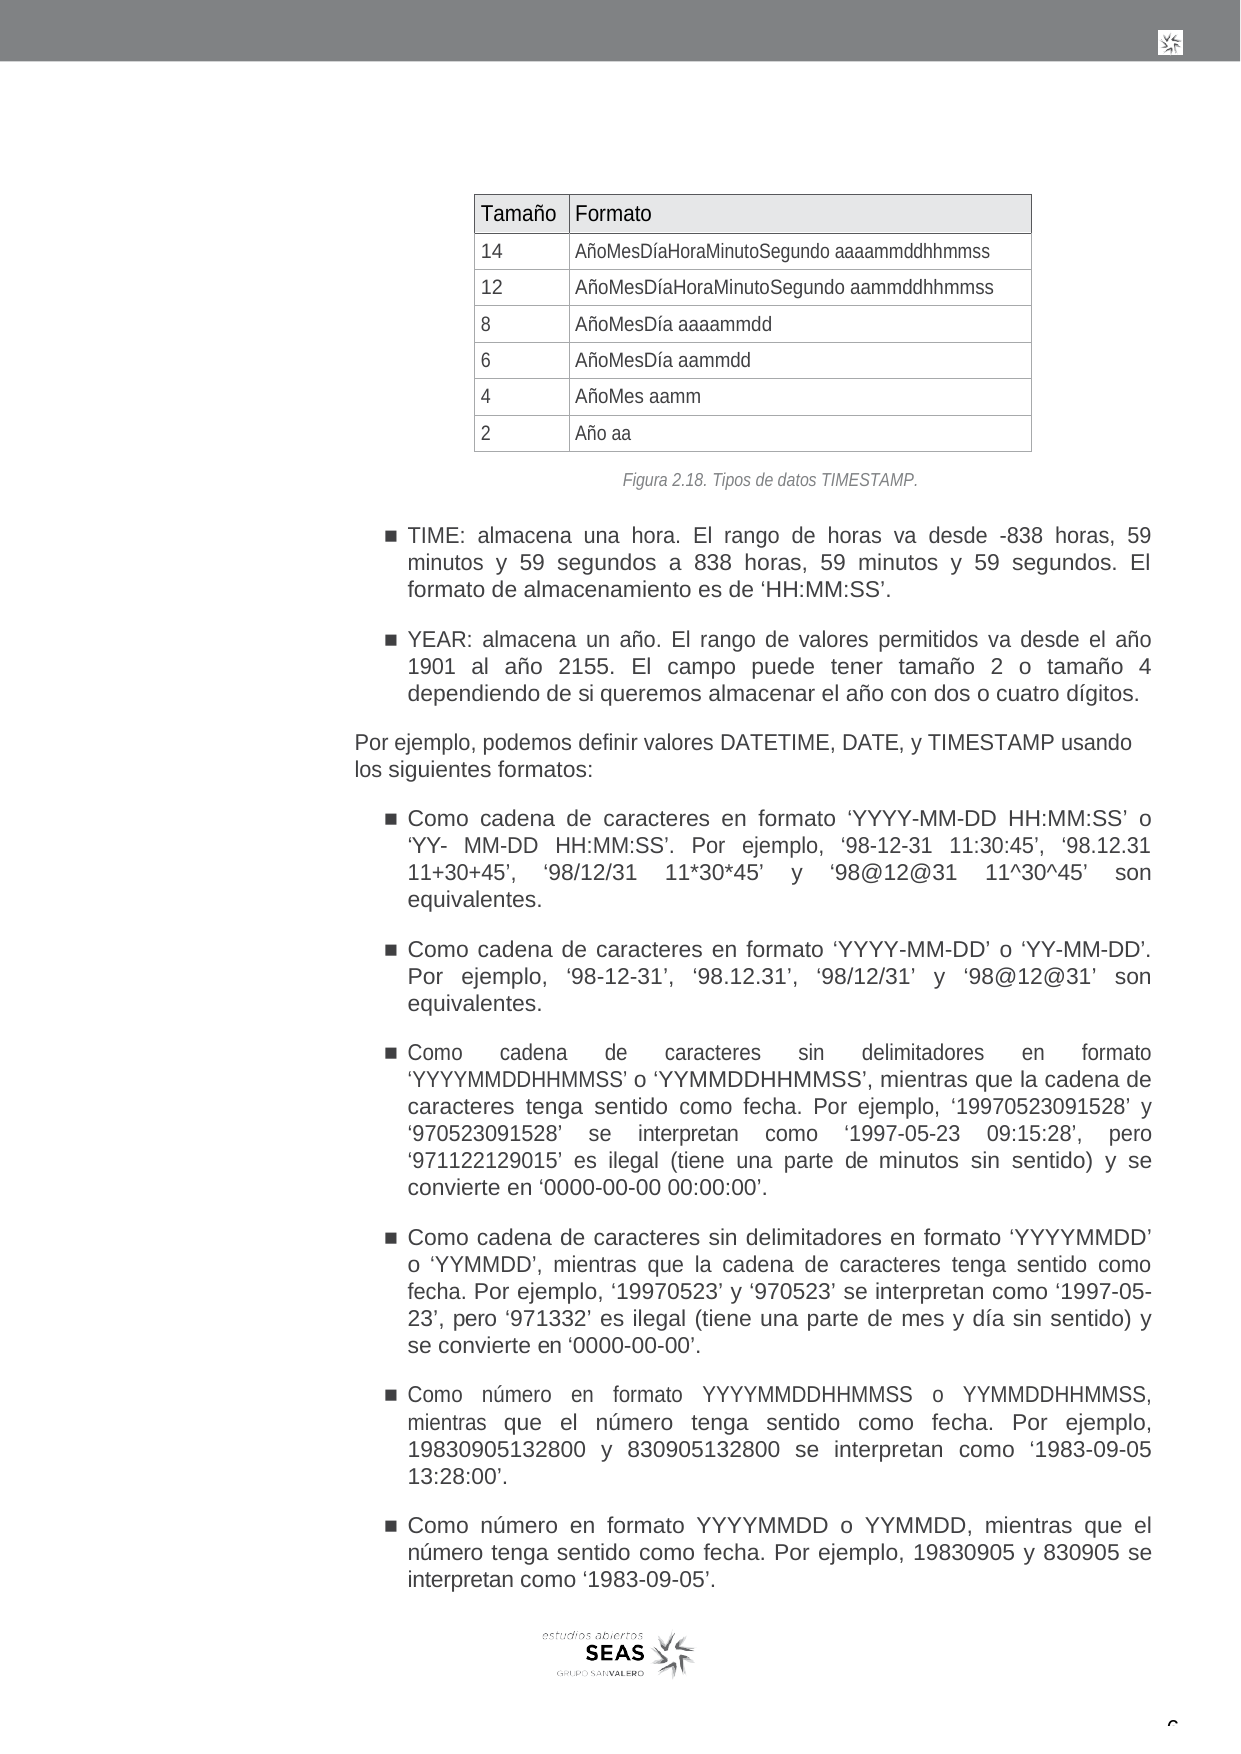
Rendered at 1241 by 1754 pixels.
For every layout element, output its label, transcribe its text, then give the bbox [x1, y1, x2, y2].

table_cell AñoMes aamm [570, 379, 1031, 415]
list YEAR: almacena un año. El rango de valores permitidos va desde el año 1901 al año 2155. El campo puede tener tamaño 2 o tamaño 4 dependiendo de si queremos almacenar el año con dos o cuatro dígitos. [384, 626, 1152, 706]
list Como número en formato YYYYMMDDHHMMSS o YYMMDDHHMMSS, mientras que el número tenga sentido como fecha. Por ejemplo, 19830905132800 y 830905132800 se interpretan como ‘1983-09-05 13:28:00’. [384, 1381, 1152, 1489]
table_cell AñoMesDía aaaammdd [570, 306, 1031, 342]
table_cell AñoMesDíaHoraMinutoSegundo aaaammddhhmmss [570, 234, 1031, 269]
table_cell 2 [475, 416, 569, 451]
list Como número en formato YYYYMMDD o YYMMDD, mientras que el número tenga sentido como fecha. Por ejemplo, 19830905 y 830905 se interpretan como ‘1983-09-05’. [384, 1512, 1152, 1592]
table_cell 14 [475, 234, 569, 269]
list Como cadena de caracteres en formato ‘YYYY-MM-DD’ o ‘YY-MM-DD’. Por ejemplo, ‘98-12-31’, ‘98.12.31’, ‘98/12/31’ y ‘98@12@31’ son equivalentes. [384, 936, 1152, 1016]
table_cell AñoMesDía aammdd [570, 343, 1031, 378]
table_header Formato [570, 195, 1031, 232]
text Figura 2.18. Tipos de datos TIMESTAMP. [623, 469, 1240, 490]
list Como cadena de caracteres sin delimitadores en formato ‘YYYYMMDDHHMMSS’ o ‘YYMMDDHHMMSS’, mientras que la cadena de caracteres tenga sentido como fecha. Por ejemplo, ‘19970523091528’ y ‘970523091528’ se interpretan como ‘1997-05-23 09:15:28’, pero ‘971122129015’ es ilegal (tiene una parte de minutos sin sentido) y se convierte en ‘0000-00-00 00:00:00’. [384, 1039, 1152, 1201]
table_cell AñoMesDíaHoraMinutoSegundo aammddhhmmss [570, 270, 1031, 305]
list Como cadena de caracteres en formato ‘YYYY-MM-DD HH:MM:SS’ o ‘YY- MM-DD HH:MM:SS’. Por ejemplo, ‘98-12-31 11:30:45’, ‘98.12.31 11+30+45’, ‘98/12/31 11*30*45’ y ‘98@12@31 11^30^45’ son equivalentes. [384, 805, 1152, 913]
list TIME: almacena una hora. El rango de horas va desde -838 horas, 59 minutos y 59 segundos a 838 horas, 59 minutos y 59 segundos. El formato de almacenamiento es de ‘HH:MM:SS’. [384, 522, 1152, 603]
table_cell 4 [475, 379, 569, 415]
table_cell 6 [475, 343, 569, 378]
list Como cadena de caracteres sin delimitadores en formato ‘YYYYMMDD’ o ‘YYMMDD’, mientras que la cadena de caracteres tenga sentido como fecha. Por ejemplo, ‘19970523’ y ‘970523’ se interpretan como ‘1997-05-23’, pero ‘971332’ es ilegal (tiene una parte de mes y día sin sentido) y se convierte en ‘0000-00-00’. [384, 1224, 1152, 1358]
table_cell Año aa [570, 416, 1031, 451]
table_cell 8 [475, 306, 569, 342]
picture [542, 1628, 698, 1680]
table_header Tamaño [475, 195, 569, 232]
picture [1158, 30, 1183, 56]
table_cell 12 [475, 270, 569, 305]
text Por ejemplo, podemos definir valores DATETIME, DATE, y TIMESTAMP usando los siguientes formatos: [354, 729, 1153, 782]
